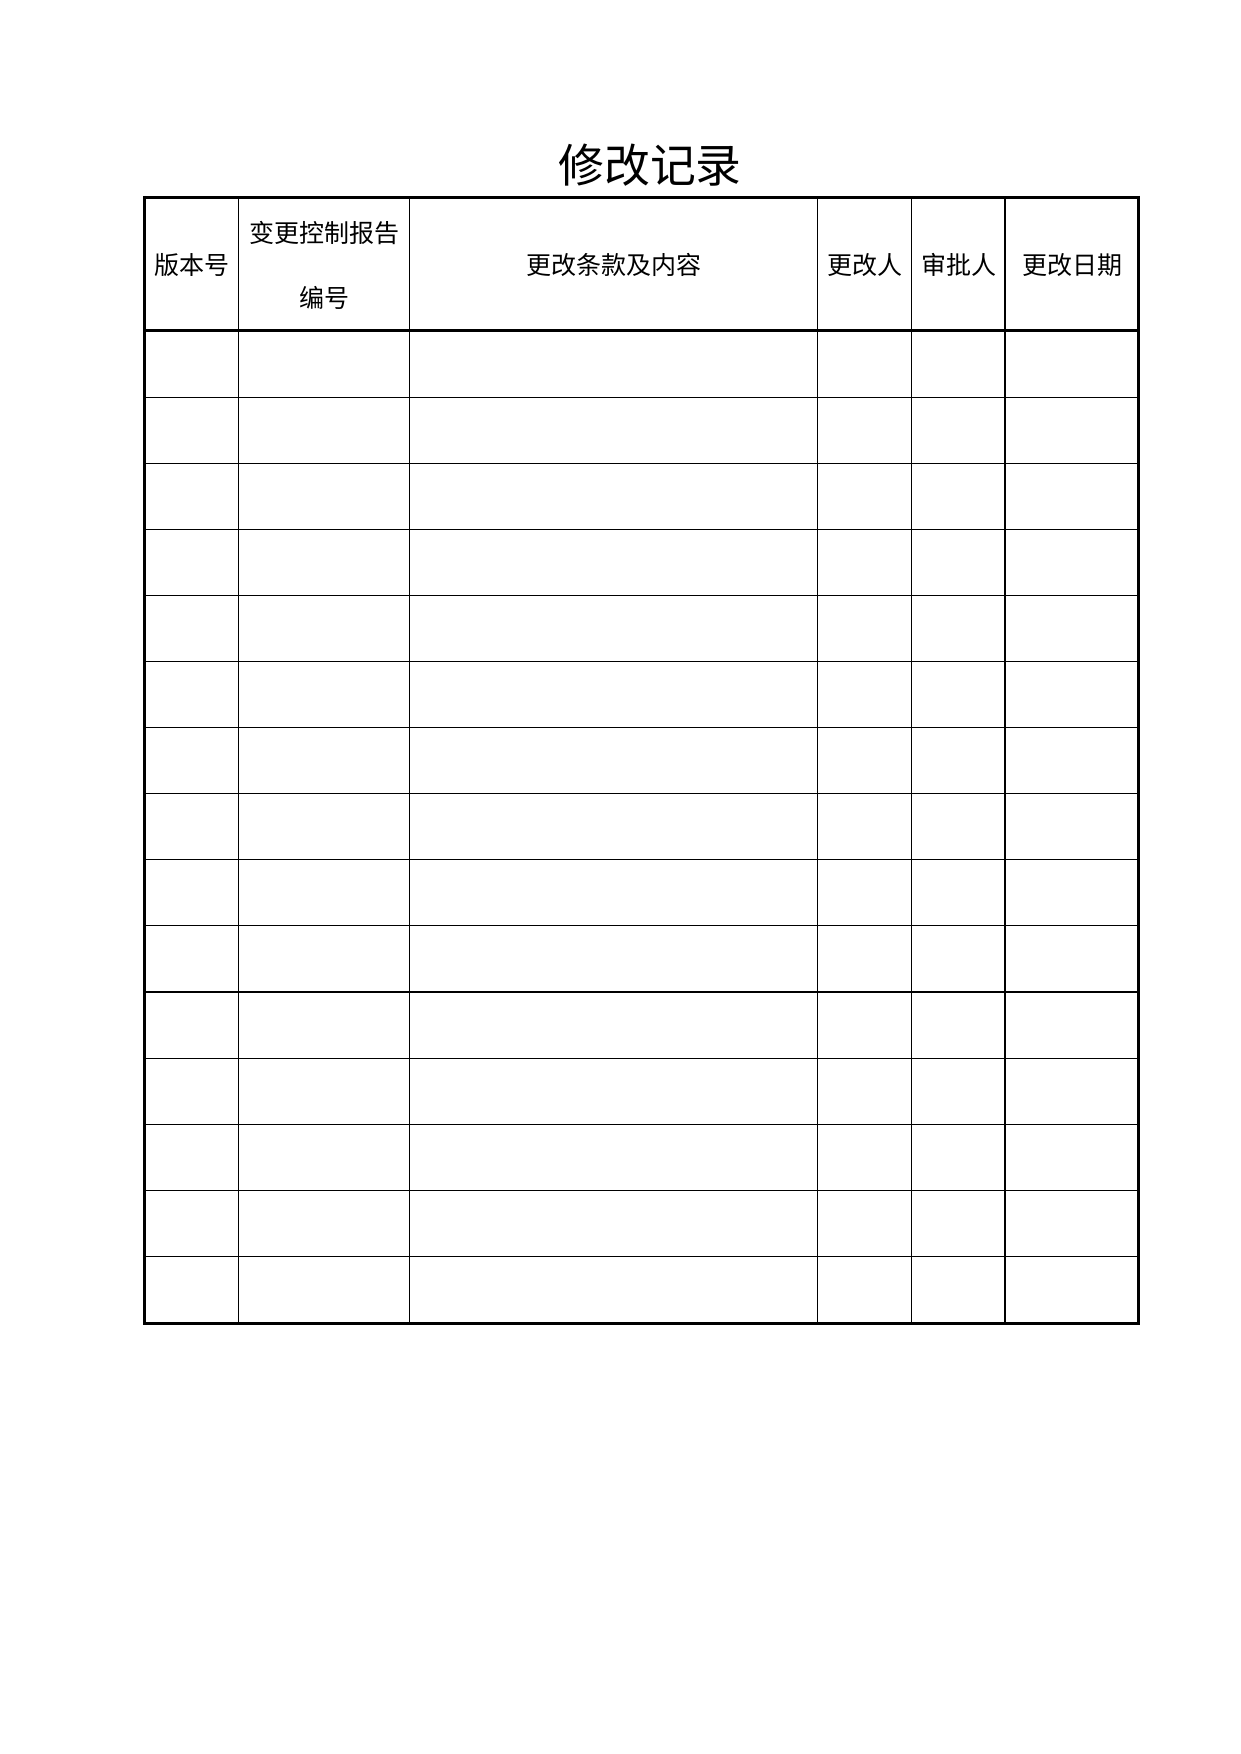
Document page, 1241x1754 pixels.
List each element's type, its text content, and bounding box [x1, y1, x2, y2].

table_cell [239, 794, 409, 859]
table_cell [818, 1191, 911, 1256]
table_cell [410, 794, 817, 859]
table_cell [912, 860, 1004, 925]
table_cell [912, 993, 1004, 1057]
table_cell [1006, 794, 1137, 859]
table_cell [239, 993, 409, 1057]
table_cell [1006, 596, 1137, 661]
table_cell [1006, 1257, 1137, 1322]
table_cell [818, 530, 911, 595]
table_cell [410, 993, 817, 1057]
table_cell [410, 662, 817, 727]
table_cell [1006, 464, 1137, 529]
table_cell [912, 464, 1004, 529]
table_cell [1006, 993, 1137, 1057]
table_cell [146, 860, 238, 925]
table_cell [239, 1059, 409, 1123]
table_cell [818, 860, 911, 925]
table_cell [818, 464, 911, 529]
table_cell [1006, 332, 1137, 397]
table_header 更改日期 [1006, 199, 1137, 329]
table_cell [239, 728, 409, 793]
table_cell [1006, 398, 1137, 463]
table_cell [912, 1125, 1004, 1189]
table_cell [818, 332, 911, 397]
table_cell [239, 332, 409, 397]
table_cell [146, 794, 238, 859]
table_cell [146, 1191, 238, 1256]
table_header 更改条款及内容 [410, 199, 817, 329]
table_header 版本号 [146, 199, 238, 329]
table_cell [410, 596, 817, 661]
table_cell [912, 530, 1004, 595]
table_cell [239, 530, 409, 595]
table_cell [912, 1059, 1004, 1123]
table_cell [146, 464, 238, 529]
table_cell [1006, 1059, 1137, 1123]
table_cell [239, 662, 409, 727]
table_cell [818, 794, 911, 859]
table_cell [818, 728, 911, 793]
table_cell [410, 860, 817, 925]
table_cell [410, 926, 817, 991]
table_cell [239, 398, 409, 463]
table_cell [410, 1191, 817, 1256]
table_cell [912, 332, 1004, 397]
table_cell [1006, 728, 1137, 793]
table_cell [239, 1191, 409, 1256]
table_cell [912, 596, 1004, 661]
table_cell [912, 794, 1004, 859]
table_header 变更控制报告 编号 [239, 199, 409, 329]
table_cell [410, 1257, 817, 1322]
table_cell [410, 1059, 817, 1123]
table_cell [146, 1257, 238, 1322]
table_cell [818, 926, 911, 991]
table_cell [818, 1125, 911, 1189]
table_cell [146, 1125, 238, 1189]
table_cell [818, 662, 911, 727]
text 修改记录 [148, 129, 1152, 196]
table_cell [146, 728, 238, 793]
table_cell [146, 398, 238, 463]
table_cell [1006, 662, 1137, 727]
table_cell [239, 596, 409, 661]
table_header 审批人 [912, 199, 1004, 329]
table_cell [912, 728, 1004, 793]
table_header 更改人 [818, 199, 911, 329]
table_cell [410, 1125, 817, 1189]
table_cell [1006, 860, 1137, 925]
table_cell [410, 530, 817, 595]
table_cell [818, 993, 911, 1057]
table_cell [912, 926, 1004, 991]
table_cell [410, 464, 817, 529]
table_cell [146, 662, 238, 727]
table_cell [818, 596, 911, 661]
table_cell [818, 1257, 911, 1322]
table_cell [912, 1257, 1004, 1322]
table_cell [1006, 1125, 1137, 1189]
table_cell [239, 860, 409, 925]
table_cell [239, 1125, 409, 1189]
table_cell [146, 926, 238, 991]
table_cell [818, 1059, 911, 1123]
table_cell [1006, 1191, 1137, 1256]
table_cell [1006, 530, 1137, 595]
table_cell [410, 332, 817, 397]
table_cell [146, 332, 238, 397]
table_cell [818, 398, 911, 463]
table_cell [239, 926, 409, 991]
table_cell [410, 728, 817, 793]
table_cell [146, 530, 238, 595]
table_cell [912, 1191, 1004, 1256]
table_cell [239, 464, 409, 529]
table_cell [146, 1059, 238, 1123]
table_cell [1006, 926, 1137, 991]
table_cell [146, 993, 238, 1057]
table_cell [239, 1257, 409, 1322]
table_cell [410, 398, 817, 463]
table_cell [912, 398, 1004, 463]
table_cell [912, 662, 1004, 727]
table_cell [146, 596, 238, 661]
